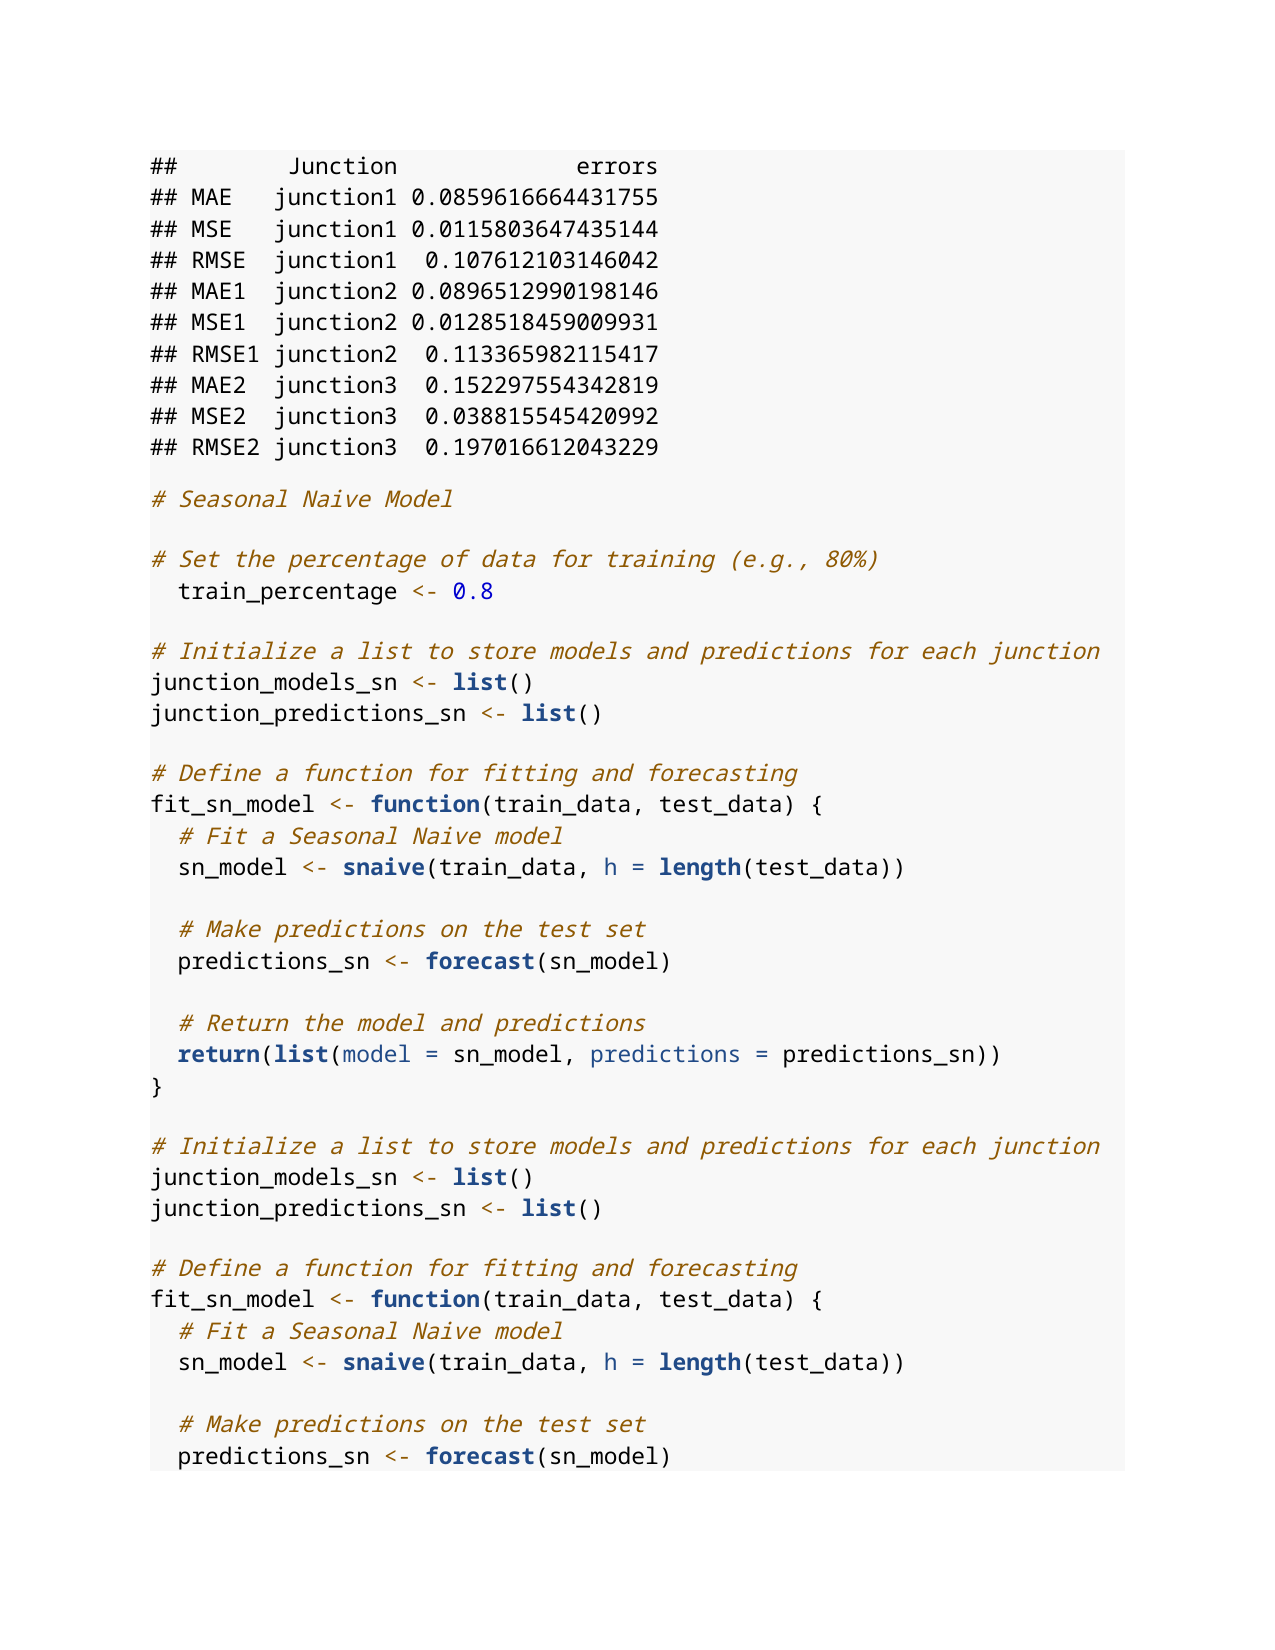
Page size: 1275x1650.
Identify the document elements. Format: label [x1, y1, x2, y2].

text [150, 150, 1125, 462]
text [150, 483, 1125, 1471]
